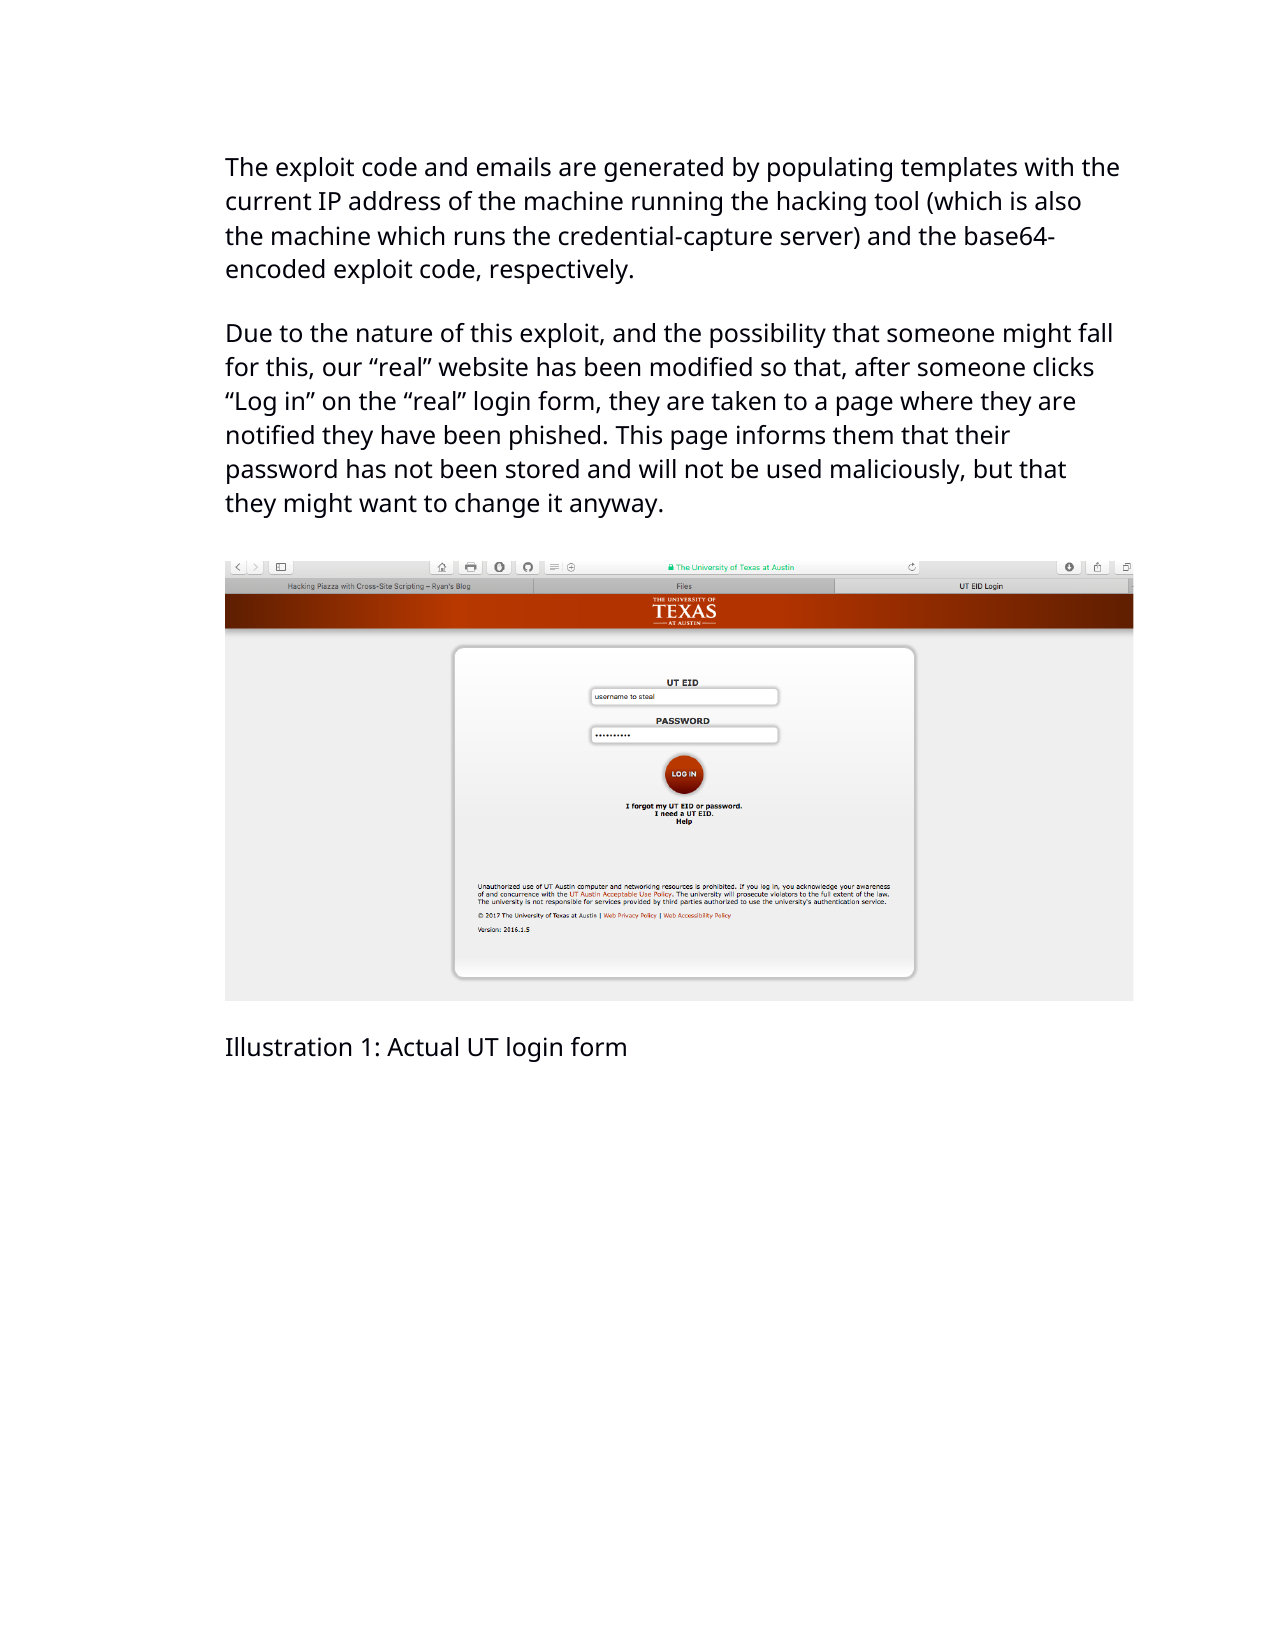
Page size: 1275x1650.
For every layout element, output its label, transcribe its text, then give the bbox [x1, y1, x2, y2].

subtitle Illustration 1: Actual UT login form [225, 1030, 1125, 1064]
subtitle The exploit code and emails are generated by populating templates with the current IP address of the machine running the hacking tool (which is also the machine which runs the credential-capture server) and the base64-encoded exploit code, respectively. [225, 150, 1125, 286]
picture [225, 561, 1134, 1001]
